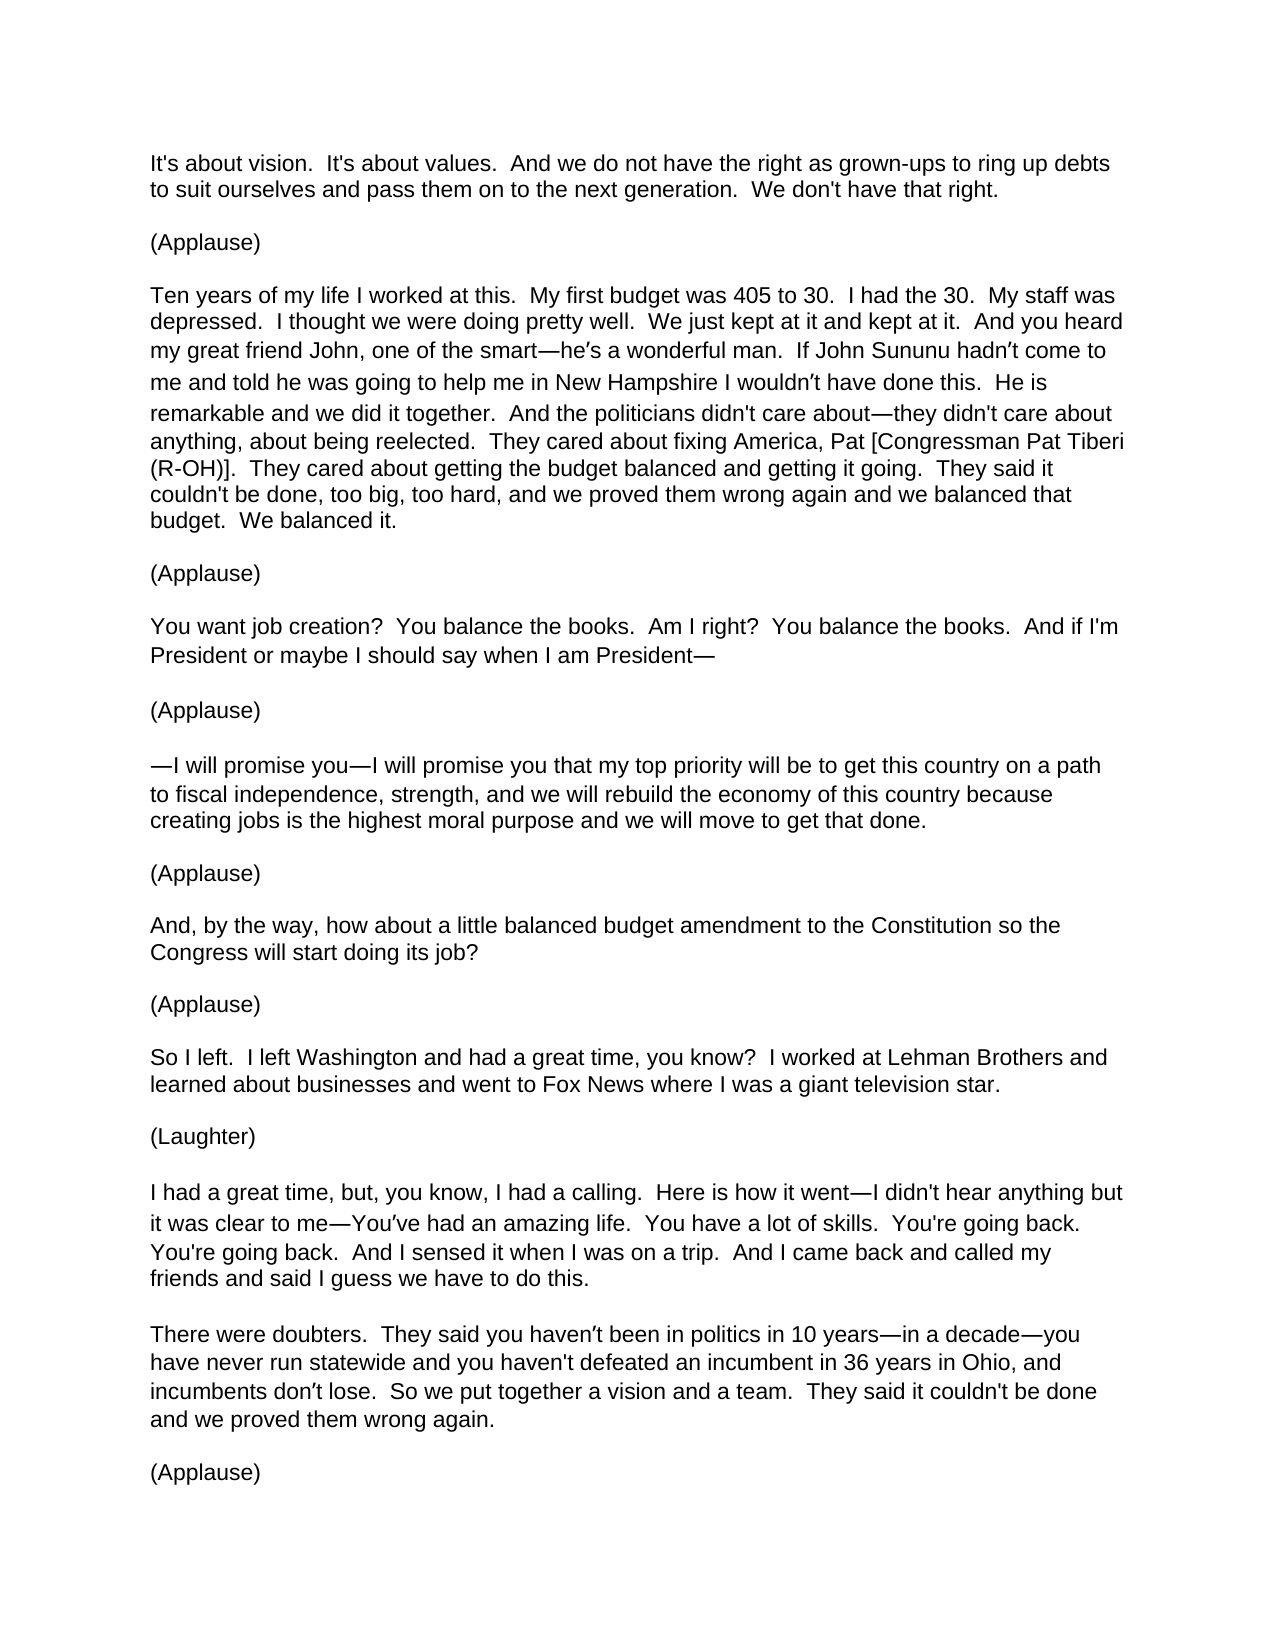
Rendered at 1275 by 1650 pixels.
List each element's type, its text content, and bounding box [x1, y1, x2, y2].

text There were doubters. They said you haven’t been in politics in 10 years—in a decade—you have never run statewide and you haven't defeated an incumbent in 36 years in Ohio, and incumbents don’t lose. So we put together a vision and a team. They said it couldn't be done and we proved them wrong again. [150, 1317, 1125, 1433]
text You want job creation? You balance the books. Am I right? You balance the books. And if I'm President or maybe I should say when I am President— [150, 613, 1125, 670]
text So I left. I left Washington and had a great time, you know? I worked at Lehman Brothers and learned about businesses and went to Fox News where I was a giant television star. [150, 1044, 1125, 1097]
text (Laughter) [150, 1123, 1125, 1149]
text (Applause) [150, 229, 1125, 255]
text (Applause) [150, 860, 1125, 886]
text (Applause) [150, 697, 1125, 723]
text Ten years of my life I worked at this. My first budget was 405 to 30. I had the 30. My staff was depressed. I thought we were doing pretty well. We just kept at it and kept at it. And you heard my great friend John, one of the smart—he’s a wonderful man. If John Sununu hadn’t come to me and told he was going to help me in New Hampshire I wouldn’t have done this. He is remarkable and we did it together. And the politicians didn't care about—they didn't care about anything, about being reelected. They cared about fixing America, Pat [Congressman Pat Tiberi (R-OH)]. They cared about getting the budget balanced and getting it going. They said it couldn't be done, too big, too hard, and we proved them wrong again and we balanced that budget. We balanced it. [150, 282, 1125, 534]
text (Applause) [150, 991, 1125, 1018]
text (Applause) [150, 560, 1125, 586]
text —I will promise you—I will promise you that my top priority will be to get this country on a path to fiscal independence, strength, and we will rebuild the economy of this country because creating jobs is the highest moral purpose and we will move to get that done. [150, 749, 1125, 833]
text (Applause) [150, 1459, 1125, 1485]
text I had a great time, but, you know, I had a calling. Here is how it went—I didn't hear anything but it was clear to me—You’ve had an amazing life. You have a lot of skills. You're going back. You're going back. And I sensed it when I was on a trip. And I came back and called my friends and said I guess we have to do this. [150, 1176, 1125, 1291]
text And, by the way, how about a little balanced budget amendment to the Constitution so the Congress will start doing its job? [150, 912, 1125, 965]
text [150, 150, 1125, 203]
